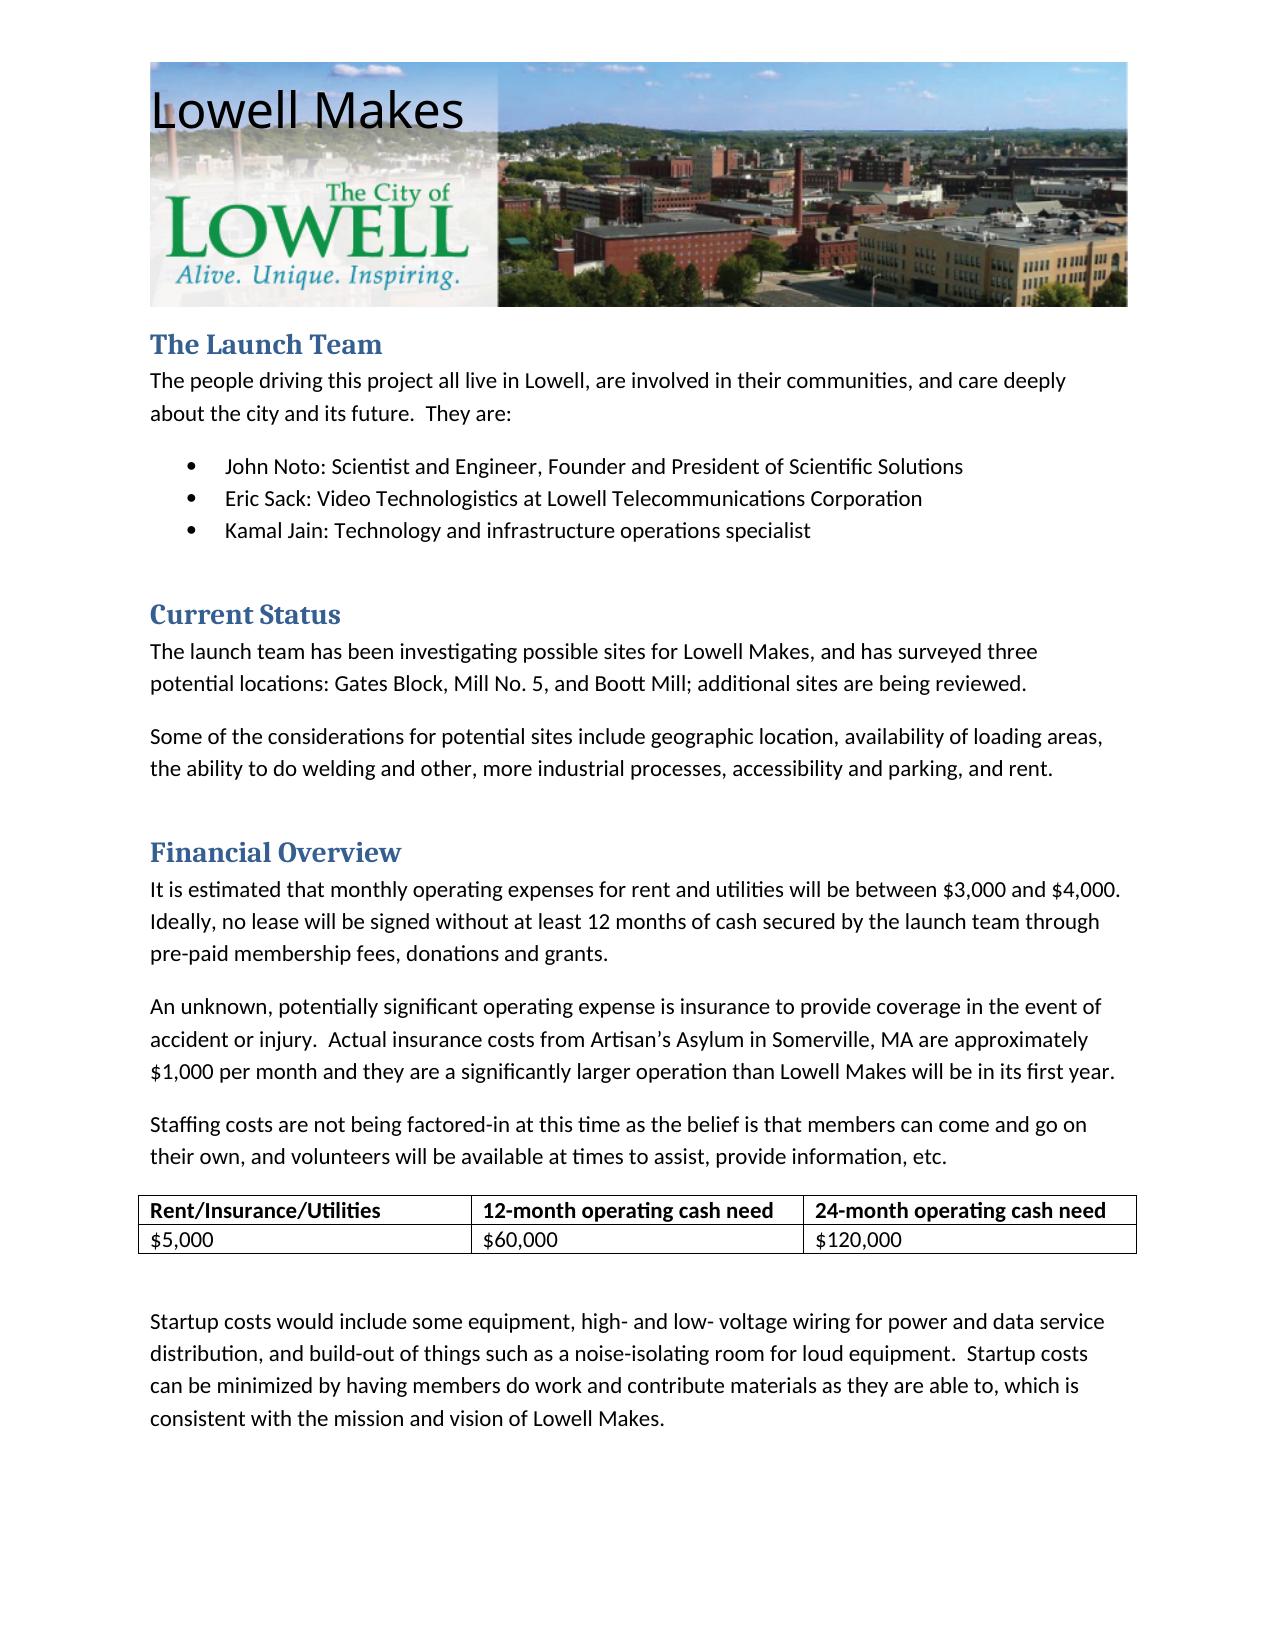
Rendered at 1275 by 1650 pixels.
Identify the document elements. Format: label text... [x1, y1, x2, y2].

list Eric Sack: Video Technologistics at Lowell Telecommunications Corporation [187, 484, 1125, 512]
text It is estimated that monthly operating expenses for rent and utilities will be between $3,000 and $4,000. Ideally, no lease will be signed without at least 12 months of cash secured by the launch team through pre-paid membership fees, donations and grants. [150, 875, 1125, 967]
table_header Rent/Insurance/Utilities [139, 1196, 471, 1224]
picture [150, 62, 1128, 307]
subtitle The Launch Team [150, 328, 1125, 362]
list Kamal Jain: Technology and infrastructure operations specialist [187, 516, 1125, 544]
text An unknown, potentially significant operating expense is insurance to provide coverage in the event of accident or injury. Actual insurance costs from Artisan’s Asylum in Somerville, MA are approximately $1,000 per month and they are a significantly larger operation than Lowell Makes will be in its first year. [150, 992, 1125, 1085]
table_header 12-month operating cash need [472, 1196, 803, 1224]
table_header 24-month operating cash need [804, 1196, 1136, 1224]
text The launch team has been investigating possible sites for Lowell Makes, and has surveyed three potential locations: Gates Block, Mill No. 5, and Boott Mill; additional sites are being reviewed. [150, 637, 1125, 697]
text Startup costs would include some equipment, high- and low- voltage wiring for power and data service distribution, and build-out of things such as a noise-isolating room for loud equipment. Startup costs can be minimized by having members do work and contribute materials as they are able to, which is consistent with the mission and vision of Lowell Makes. [150, 1307, 1125, 1432]
text Some of the considerations for potential sites include geographic location, availability of loading areas, the ability to do welding and other, more industrial processes, accessibility and parking, and rent. [150, 722, 1125, 782]
table_cell $60,000 [472, 1225, 803, 1253]
subtitle Current Status [150, 598, 1125, 632]
table_cell $120,000 [804, 1225, 1136, 1253]
text Staffing costs are not being factored-in at this time as the belief is that members can come and go on their own, and volunteers will be available at times to assist, provide information, etc. [150, 1110, 1125, 1170]
list John Noto: Scientist and Engineer, Founder and President of Scientific Solutions [187, 452, 1125, 480]
table_cell $5,000 [139, 1225, 471, 1253]
subtitle Financial Overview [150, 837, 1125, 870]
text The people driving this project all live in Lowell, are involved in their communities, and care deeply about the city and its future. They are: [150, 367, 1125, 427]
